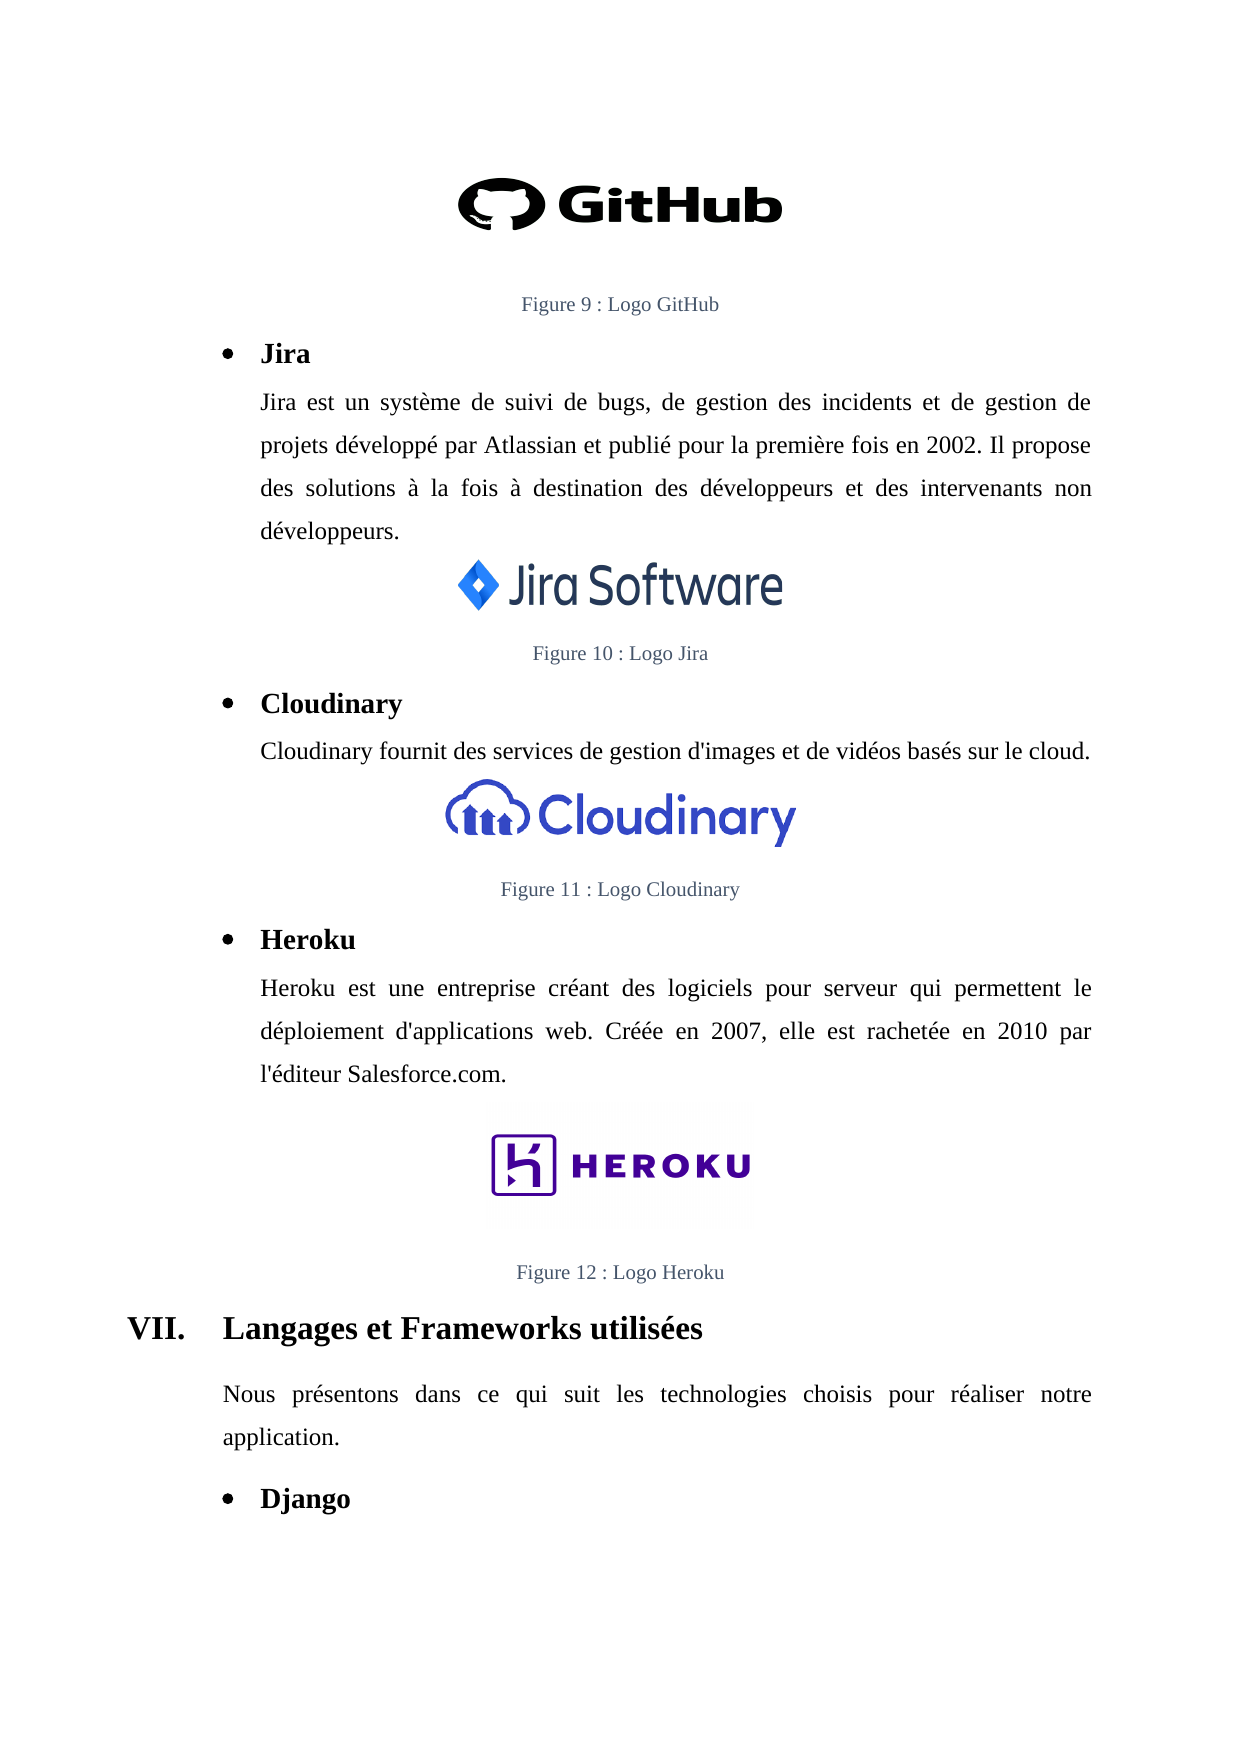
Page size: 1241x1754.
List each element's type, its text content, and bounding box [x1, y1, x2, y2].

list Cloudinary [223, 686, 1093, 719]
list Heroku est une entreprise créant des logiciels pour serveur qui permettent le déploiement d'applications web. Créée en 2007, elle est rachetée en 2010 par l'éditeur Salesforce.com. [260, 973, 1093, 1088]
list Jira [223, 337, 1093, 370]
text Nous présentons dans ce qui suit les technologies choisis pour réaliser notre application. [223, 1379, 1093, 1451]
picture [458, 559, 783, 611]
picture [486, 1102, 755, 1229]
picture [455, 147, 785, 261]
text Figure 10 : Logo Jira [148, 641, 1093, 665]
picture [444, 779, 797, 847]
text Figure 12 : Logo Heroku [148, 1259, 1093, 1284]
subtitle Langages et Frameworks utilisées [185, 1309, 1093, 1347]
list Heroku [223, 922, 1093, 956]
text Figure 9 : Logo GitHub [148, 292, 1093, 316]
text Figure 11 : Logo Cloudinary [148, 877, 1093, 901]
list Cloudinary fournit des services de gestion d'images et de vidéos basés sur le cloud. [260, 736, 1093, 765]
list Django [223, 1482, 1093, 1515]
list Jira est un système de suivi de bugs, de gestion des incidents et de gestion de projets développé par Atlassian et publié pour la première fois en 2002. Il propose des solutions à la fois à destination des développeurs et des intervenants non développeurs. [260, 387, 1093, 545]
